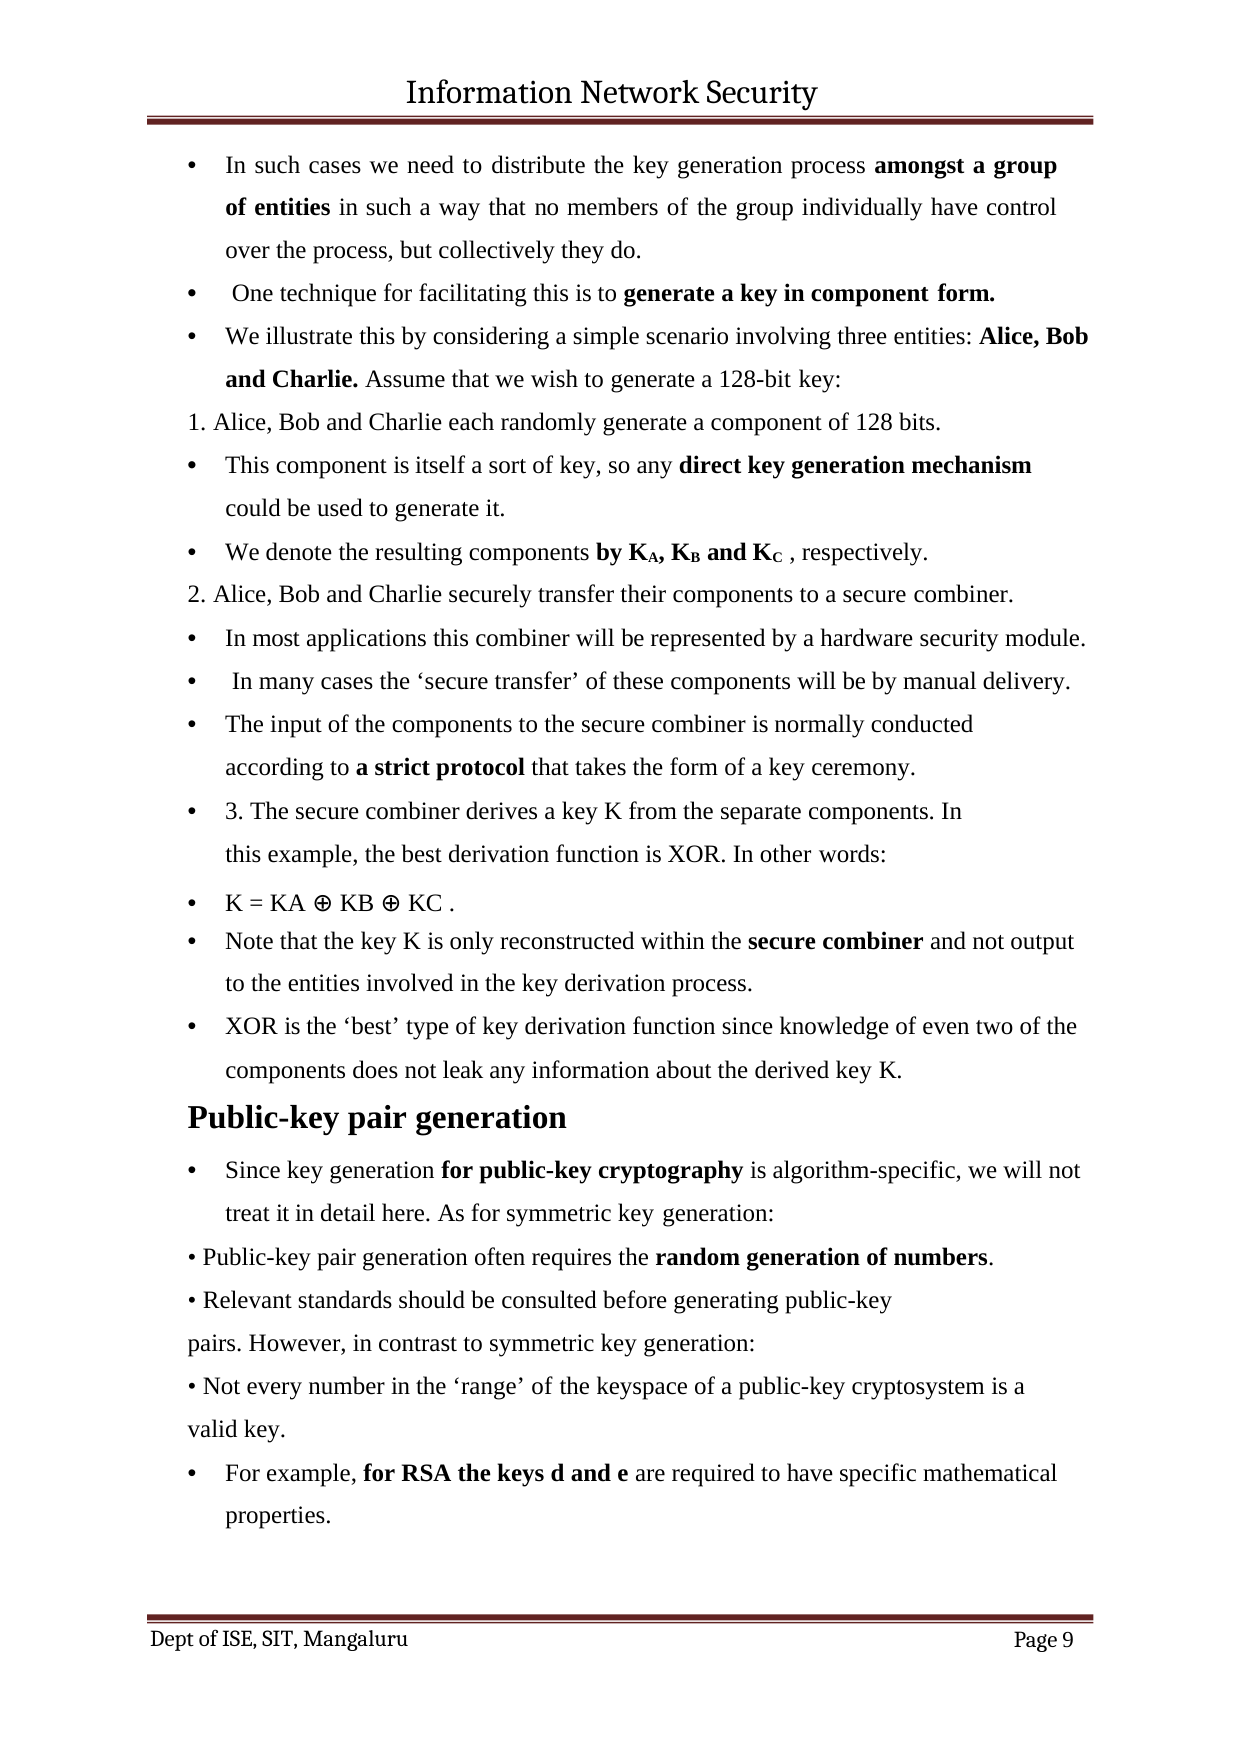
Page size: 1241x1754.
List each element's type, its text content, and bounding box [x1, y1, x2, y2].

list Since key generation for public-key cryptography is algorithm-specific, we will not treat it in detail here. As for symmetric key generation: [187, 1155, 1082, 1227]
list Not every number in the ‘range’ of the keyspace of a public-key cryptosystem is a valid key. [187, 1371, 1080, 1443]
list In many cases the ‘secure transfer’ of these components will be by manual delivery. [187, 666, 1103, 695]
list Relevant standards should be consulted before generating public-key pairs. However, in contrast to symmetric key generation: [187, 1285, 953, 1357]
list Public-key pair generation often requires the random generation of numbers. [187, 1242, 1103, 1271]
list We illustrate this by considering a simple scenario involving three entities: Alice, Bob and Charlie. Assume that we wish to generate a 128-bit key: [187, 321, 1091, 392]
text could be used to generate it. [225, 493, 1103, 522]
list For example, for RSA the keys d and e are required to have specific mathematical properties. [187, 1458, 1059, 1529]
list In such cases we need to distribute the key generation process amongst a group of entities in such a way that no members of the group individually have control over the process, but collectively they do. [187, 149, 1057, 263]
subtitle Public-key pair generation [187, 1098, 1103, 1136]
list We denote the resulting components by KA, KB and KC , respectively. [187, 537, 1103, 565]
list The input of the components to the secure combiner is normally conducted according to a strict protocol that takes the form of a key ceremony. [187, 709, 1078, 781]
list 3. The secure combiner derives a key K from the separate components. In this example, the best derivation function is XOR. In other words: [187, 796, 1004, 868]
list K = KA ⊕ KB ⊕ KC . [187, 882, 1103, 918]
list One technique for facilitating this is to generate a key in component form. [187, 278, 1103, 306]
list Alice, Bob and Charlie each randomly generate a component of 128 bits. [187, 407, 1103, 436]
list XOR is the ‘best’ type of key derivation function since knowledge of even two of the components does not leak any information about the derived key K. [187, 1011, 1078, 1083]
list Alice, Bob and Charlie securely transfer their components to a secure combiner. [187, 579, 1103, 608]
list In most applications this combiner will be represented by a hardware security module. [187, 622, 1103, 651]
list This component is itself a sort of key, so any direct key generation mechanism [187, 450, 1103, 479]
list Note that the key K is only reconstructed within the secure combiner and not output to the entities involved in the key derivation process. [187, 926, 1075, 997]
